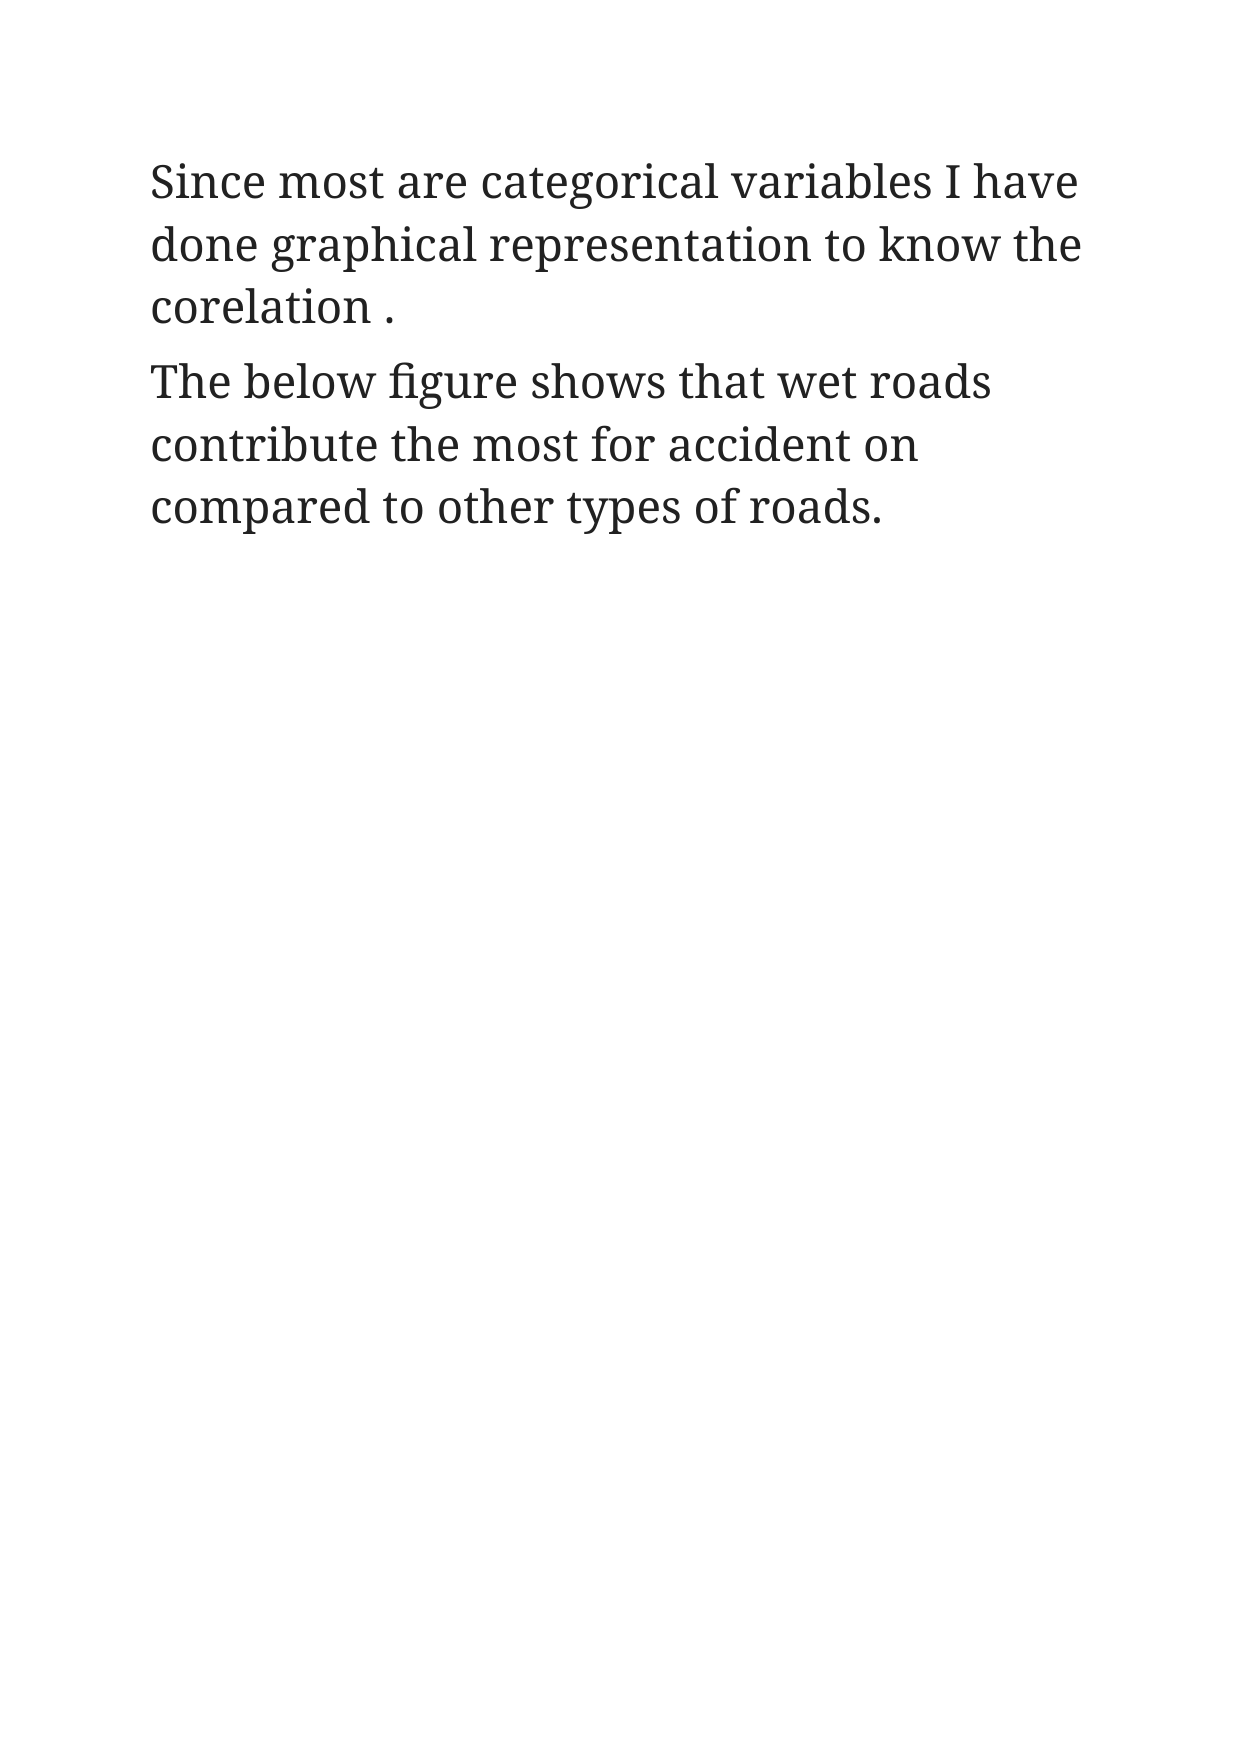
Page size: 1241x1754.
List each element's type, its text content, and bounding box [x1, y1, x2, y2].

text Since most are categorical variables I have done graphical representation to know the corelation . [150, 150, 1090, 337]
text The below figure shows that wet roads contribute the most for accident on compared to other types of roads. [150, 350, 1090, 537]
